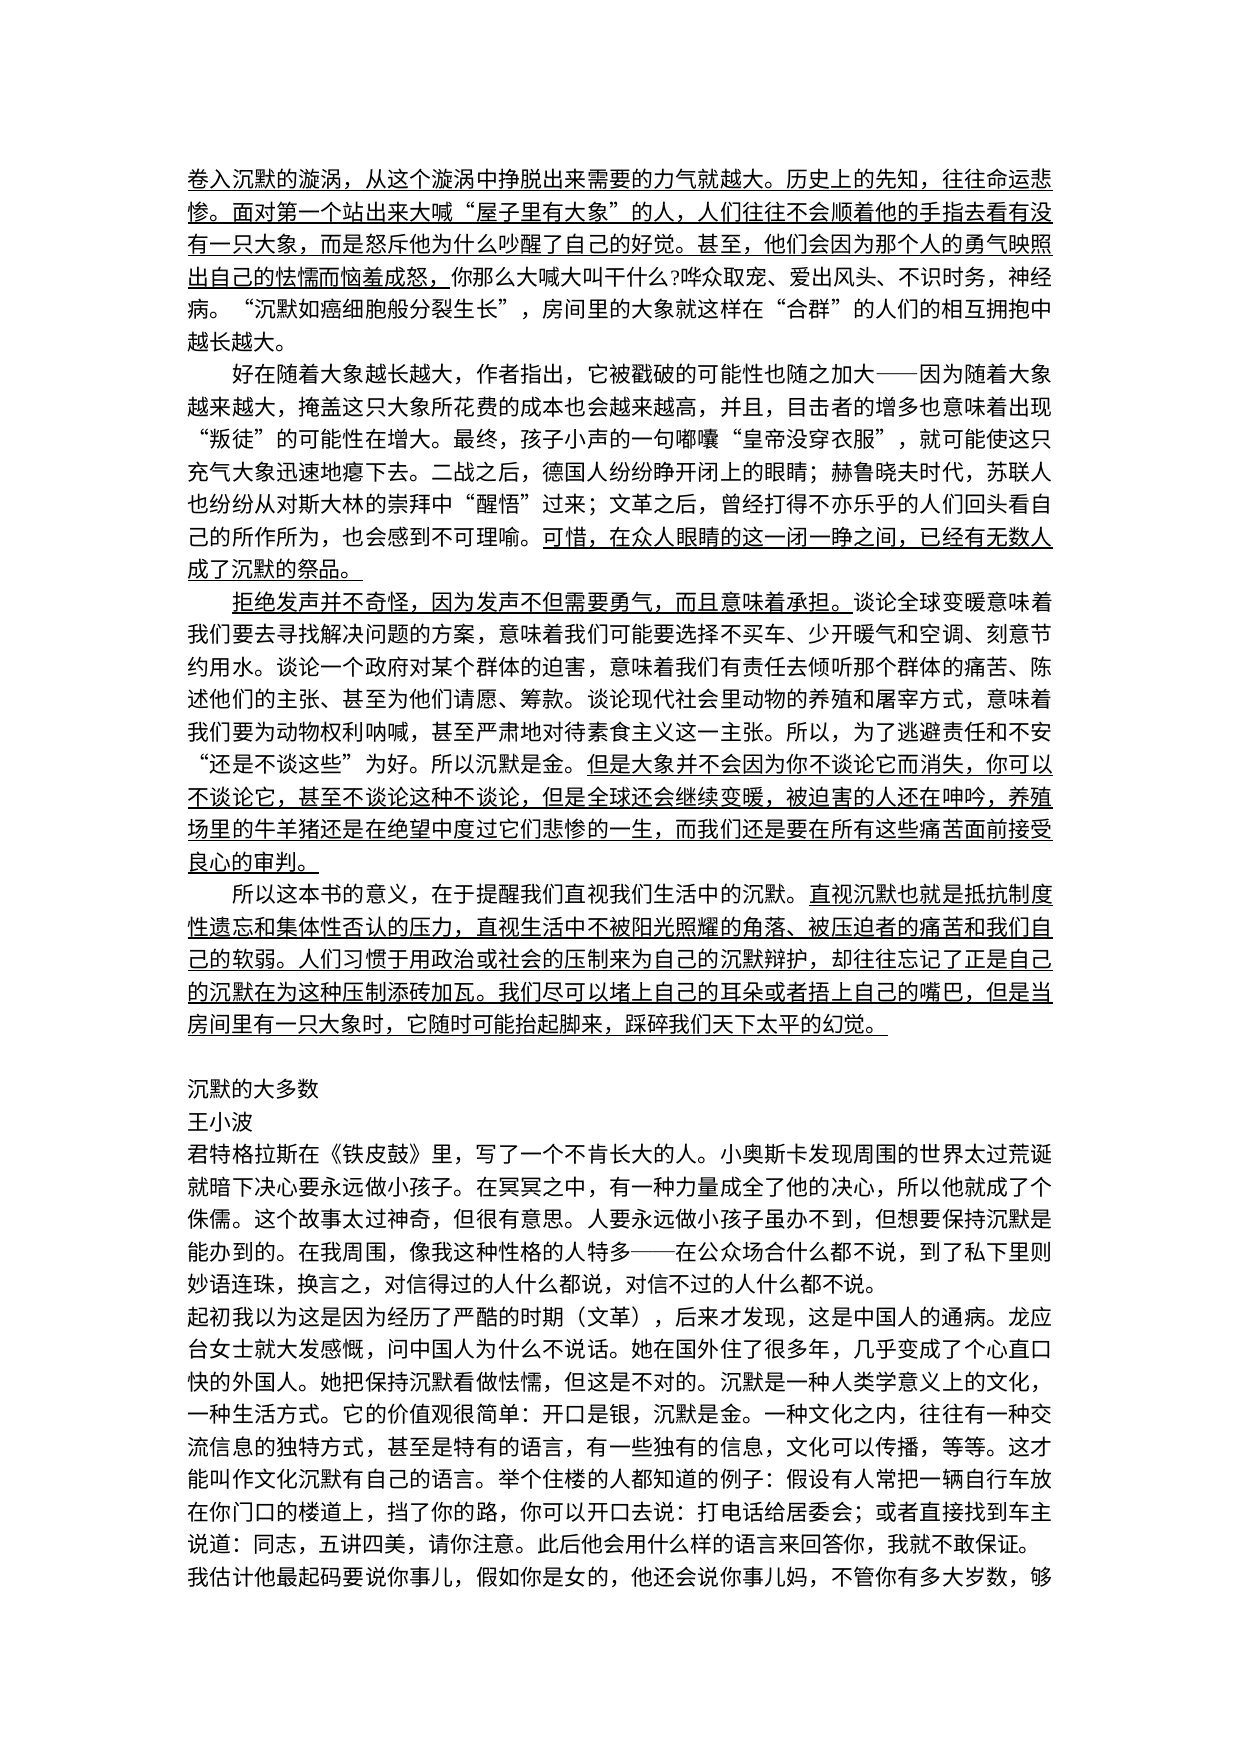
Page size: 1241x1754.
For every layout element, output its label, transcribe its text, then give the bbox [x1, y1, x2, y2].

text 所以这本书的意义，在于提醒我们直视我们生活中的沉默。直视沉默也就是抵抗制度性遗忘和集体性否认的压力，直视生活中不被阳光照耀的角落、被压迫者的痛苦和我们自己的软弱。人们习惯于用政治或社会的压制来为自己的沉默辩护，却往往忘记了正是自己的沉默在为这种压制添砖加瓦。我们尽可以堵上自己的耳朵或者捂上自己的嘴巴，但是当房间里有一只大象时，它随时可能抬起脚来，踩碎我们天下太平的幻觉。 [187, 877, 1053, 937]
text 王小波 [187, 1104, 1053, 1137]
text 所以这本书的意义，在于提醒我们直视我们生活中的沉默。直视沉默也就是抵抗制度性遗忘和集体性否认的压力，直视生活中不被阳光照耀的角落、被压迫者的痛苦和我们自己的软弱。人们习惯于用政治或社会的压制来为自己的沉默辩护，却往往忘记了正是自己的沉默在为这种压制添砖加瓦。我们尽可以堵上自己的耳朵或者捂上自己的嘴巴，但是当房间里有一只大象时，它随时可能抬起脚来，踩碎我们天下太平的幻觉。 [187, 971, 1053, 1002]
text 沉默的大多数 [187, 1072, 1053, 1104]
text 君特格拉斯在《铁皮鼓》里，写了一个不肯长大的人。小奥斯卡发现周围的世界太过荒诞，就暗下决心要永远做小孩子。在冥冥之中，有一种力量成全了他的决心，所以他就成了个侏儒。这个故事太过神奇，但很有意思。人要永远做小孩子虽办不到，但想要保持沉默是能办到的。在我周围，像我这种性格的人特多──在公众场合什么都不说，到了私下里则妙语连珠，换言之，对信得过的人什么都说，对信不过的人什么都不说。 [187, 1137, 1053, 1299]
text 好在随着大象越长越大，作者指出，它被戳破的可能性也随之加大——因为随着大象越来越大，掩盖这只大象所花费的成本也会越来越高，并且，目击者的增多也意味着出现“叛徒”的可能性在增大。最终，孩子小声的一句嘟囔“皇帝没穿衣服”，就可能使这只充气大象迅速地瘪下去。二战之后，德国人纷纷睁开闭上的眼睛；赫鲁晓夫时代，苏联人也纷纷从对斯大林的崇拜中“醒悟”过来；文革之后，曾经打得不亦乐乎的人们回头看自己的所作所为，也会感到不可理喻。可惜，在众人眼睛的这一闭一睁之间，已经有无数人成了沉默的祭品。 [187, 357, 1053, 584]
text 所以这本书的意义，在于提醒我们直视我们生活中的沉默。直视沉默也就是抵抗制度性遗忘和集体性否认的压力，直视生活中不被阳光照耀的角落、被压迫者的痛苦和我们自己的软弱。人们习惯于用政治或社会的压制来为自己的沉默辩护，却往往忘记了正是自己的沉默在为这种压制添砖加瓦。我们尽可以堵上自己的耳朵或者捂上自己的嘴巴，但是当房间里有一只大象时，它随时可能抬起脚来，踩碎我们天下太平的幻觉。 [187, 938, 1053, 970]
text 拒绝发声并不奇怪，因为发声不但需要勇气，而且意味着承担。谈论全球变暖意味着我们要去寻找解决问题的方案，意味着我们可能要选择不买车、少开暖气和空调、刻意节约用水。谈论一个政府对某个群体的迫害，意味着我们有责任去倾听那个群体的痛苦、陈述他们的主张、甚至为他们请愿、筹款。谈论现代社会里动物的养殖和屠宰方式，意味着我们要为动物权利呐喊，甚至严肃地对待素食主义这一主张。所以，为了逃避责任和不安，“还是不谈这些”为好。所以沉默是金。但是大象并不会因为你不谈论它而消失，你可以不谈论它，甚至不谈论这种不谈论，但是全球还会继续变暖，被迫害的人还在呻吟，养殖场里的牛羊猪还是在绝望中度过它们悲惨的一生，而我们还是要在所有这些痛苦面前接受良心的审判。 [187, 584, 1053, 807]
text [187, 1559, 1053, 1592]
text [187, 162, 1053, 190]
text 所以这本书的意义，在于提醒我们直视我们生活中的沉默。直视沉默也就是抵抗制度性遗忘和集体性否认的压力，直视生活中不被阳光照耀的角落、被压迫者的痛苦和我们自己的软弱。人们习惯于用政治或社会的压制来为自己的沉默辩护，却往往忘记了正是自己的沉默在为这种压制添砖加瓦。我们尽可以堵上自己的耳朵或者捂上自己的嘴巴，但是当房间里有一只大象时，它随时可能抬起脚来，踩碎我们天下太平的幻觉。 [187, 1003, 1053, 1039]
text 起初我以为这是因为经历了严酷的时期（文革），后来才发现，这是中国人的通病。龙应台女士就大发感慨，问中国人为什么不说话。她在国外住了很多年，几乎变成了个心直口快的外国人。她把保持沉默看做怯懦，但这是不对的。沉默是一种人类学意义上的文化，一种生活方式。它的价值观很简单：开口是银，沉默是金。一种文化之内，往往有一种交流信息的独特方式，甚至是特有的语言，有一些独有的信息，文化可以传播，等等。这才能叫作文化沉默有自己的语言。举个住楼的人都知道的例子：假设有人常把一辆自行车放在你门口的楼道上，挡了你的路，你可以开口去说：打电话给居委会；或者直接找到车主，说道：同志，五讲四美，请你注意。此后他会用什么样的语言来回答你，我就不敢保证。 [187, 1299, 1053, 1559]
